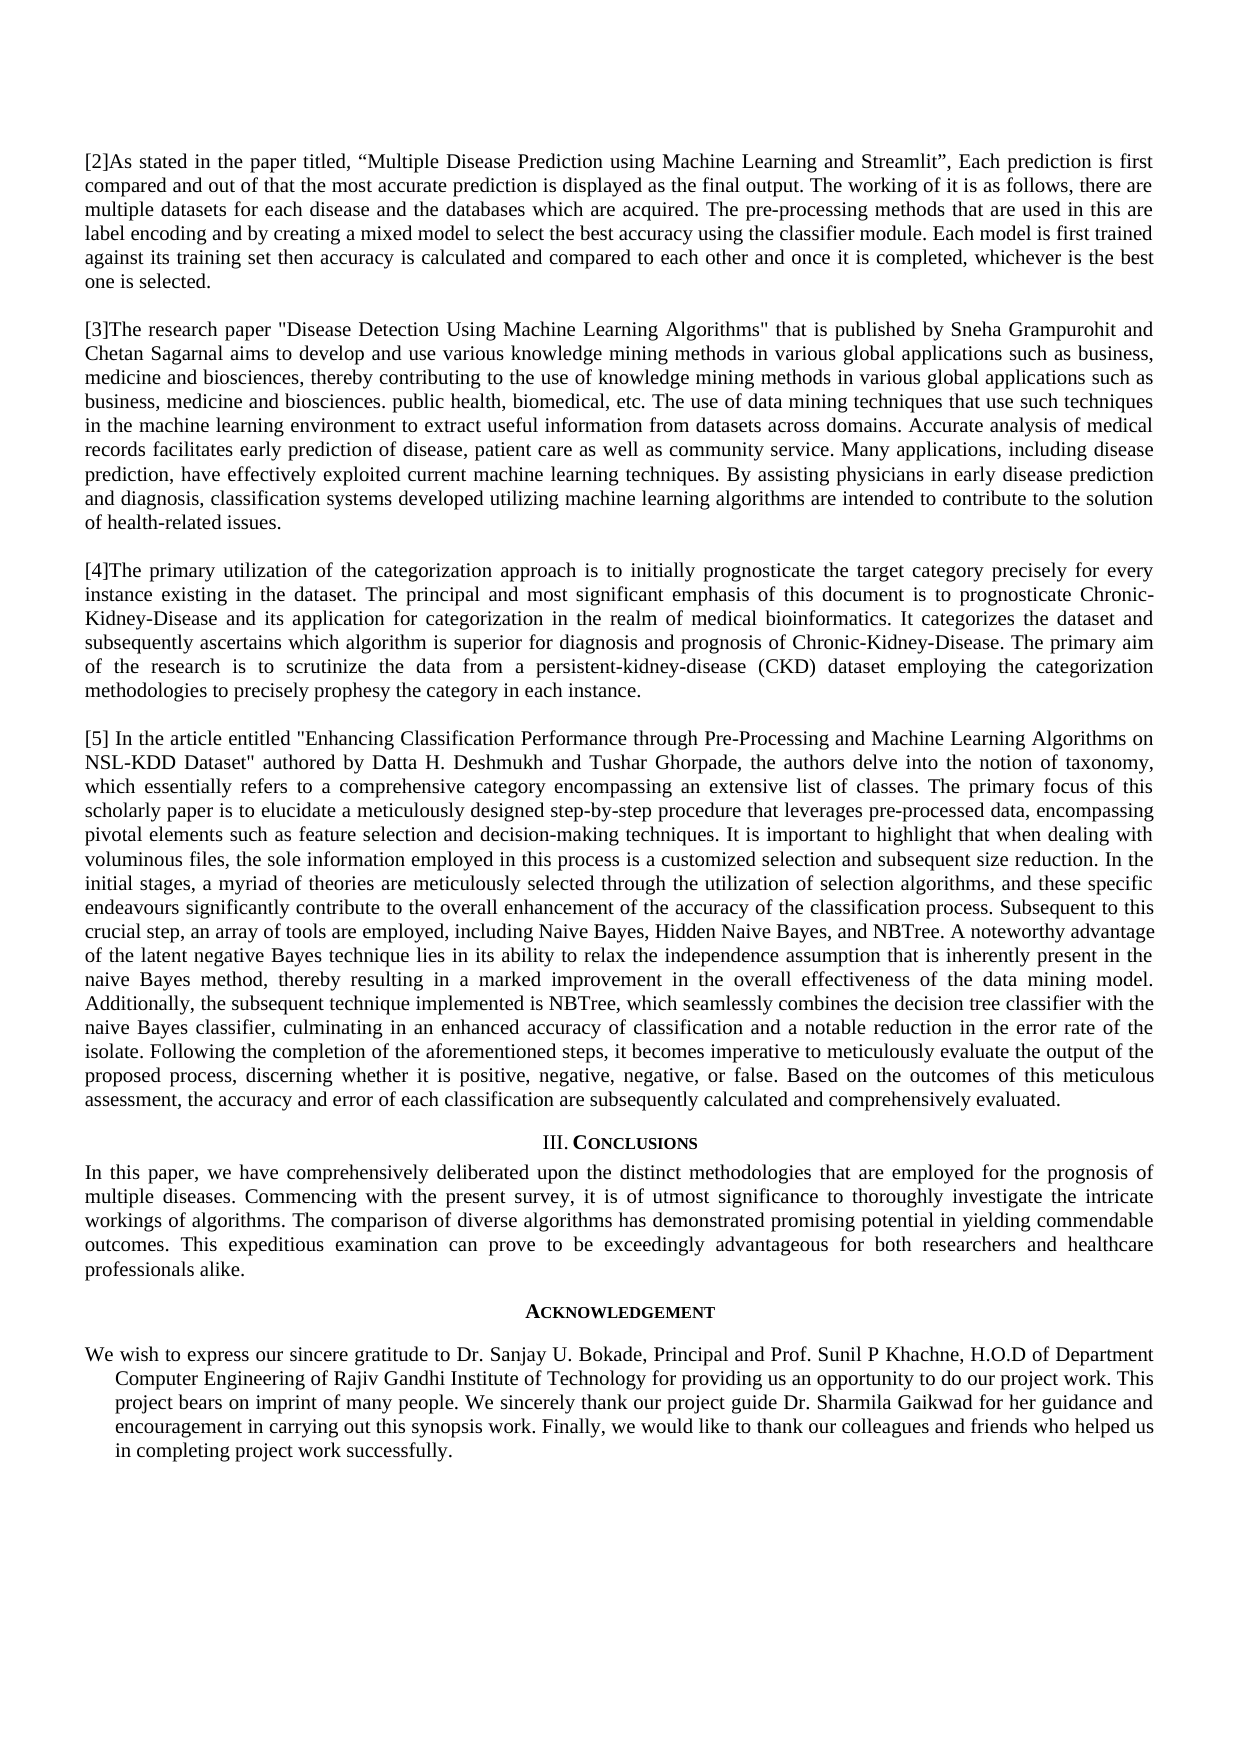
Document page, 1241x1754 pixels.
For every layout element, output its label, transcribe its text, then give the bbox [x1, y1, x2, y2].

text In this paper, we have comprehensively deliberated upon the distinct methodologies that are employed for the prognosis of multiple diseases. Commencing with the present survey, it is of utmost significance to thoroughly investigate the intricate workings of algorithms. The comparison of diverse algorithms has demonstrated promising potential in yielding commendable outcomes. This expeditious examination can prove to be exceedingly advantageous for both researchers and healthcare professionals alike. [84, 1160, 1156, 1281]
list Conclusions [84, 1130, 1156, 1154]
text [5] In the article entitled "Enhancing Classification Performance through Pre-Processing and Machine Learning Algorithms on NSL-KDD Dataset" authored by Datta H. Deshmukh and Tushar Ghorpade, the authors delve into the notion of taxonomy, which essentially refers to a comprehensive category encompassing an extensive list of classes. The primary focus of this scholarly paper is to elucidate a meticulously designed step-by-step procedure that leverages pre-processed data, encompassing pivotal elements such as feature selection and decision-making techniques. It is important to highlight that when dealing with voluminous files, the sole information employed in this process is a customized selection and subsequent size reduction. In the initial stages, a myriad of theories are meticulously selected through the utilization of selection algorithms, and these specific endeavours significantly contribute to the overall enhancement of the accuracy of the classification process. Subsequent to this crucial step, an array of tools are employed, including Naive Bayes, Hidden Naive Bayes, and NBTree. A noteworthy advantage of the latent negative Bayes technique lies in its ability to relax the independence assumption that is inherently present in the naive Bayes method, thereby resulting in a marked improvement in the overall effectiveness of the data mining model. Additionally, the subsequent technique implemented is NBTree, which seamlessly combines the decision tree classifier with the naive Bayes classifier, culminating in an enhanced accuracy of classification and a notable reduction in the error rate of the isolate. Following the completion of the aforementioned steps, it becomes imperative to meticulously evaluate the output of the proposed process, discerning whether it is positive, negative, negative, or false. Based on the outcomes of this meticulous assessment, the accuracy and error of each classification are subsequently calculated and comprehensively evaluated. [84, 726, 1156, 1111]
text We wish to express our sincere gratitude to Dr. Sanjay U. Bokade, Principal and Prof. Sunil P Khachne, H.O.D of Department Computer Engineering of Rajiv Gandhi Institute of Technology for providing us an opportunity to do our project work. This project bears on imprint of many people. We sincerely thank our project guide Dr. Sharmila Gaikwad for her guidance and encouragement in carrying out this synopsis work. Finally, we would like to thank our colleagues and friends who helped us in completing project work successfully. [84, 1342, 1156, 1462]
text Acknowledgement [84, 1299, 1156, 1323]
text [3]The research paper "Disease Detection Using Machine Learning Algorithms" that is published by Sneha Grampurohit and Chetan Sagarnal aims to develop and use various knowledge mining methods in various global applications such as business, medicine and biosciences, thereby contributing to the use of knowledge mining methods in various global applications such as business, medicine and biosciences. public health, biomedical, etc. The use of data mining techniques that use such techniques in the machine learning environment to extract useful information from datasets across domains. Accurate analysis of medical records facilitates early prediction of disease, patient care as well as community service. Many applications, including disease prediction, have effectively exploited current machine learning techniques. By assisting physicians in early disease prediction and diagnosis, classification systems developed utilizing machine learning algorithms are intended to contribute to the solution of health-related issues. [84, 317, 1156, 534]
text [2]As stated in the paper titled, “Multiple Disease Prediction using Machine Learning and Streamlit”, Each prediction is first compared and out of that the most accurate prediction is displayed as the final output. The working of it is as follows, there are multiple datasets for each disease and the databases which are acquired. The pre-processing methods that are used in this are label encoding and by creating a mixed model to select the best accuracy using the classifier module. Each model is first trained against its training set then accuracy is calculated and compared to each other and once it is completed, whichever is the best one is selected. [84, 149, 1156, 293]
text [4]The primary utilization of the categorization approach is to initially prognosticate the target category precisely for every instance existing in the dataset. The principal and most significant emphasis of this document is to prognosticate Chronic-Kidney-Disease and its application for categorization in the realm of medical bioinformatics. It categorizes the dataset and subsequently ascertains which algorithm is superior for diagnosis and prognosis of Chronic-Kidney-Disease. The primary aim of the research is to scrutinize the data from a persistent-kidney-disease (CKD) dataset employing the categorization methodologies to precisely prophesy the category in each instance. [84, 558, 1156, 702]
